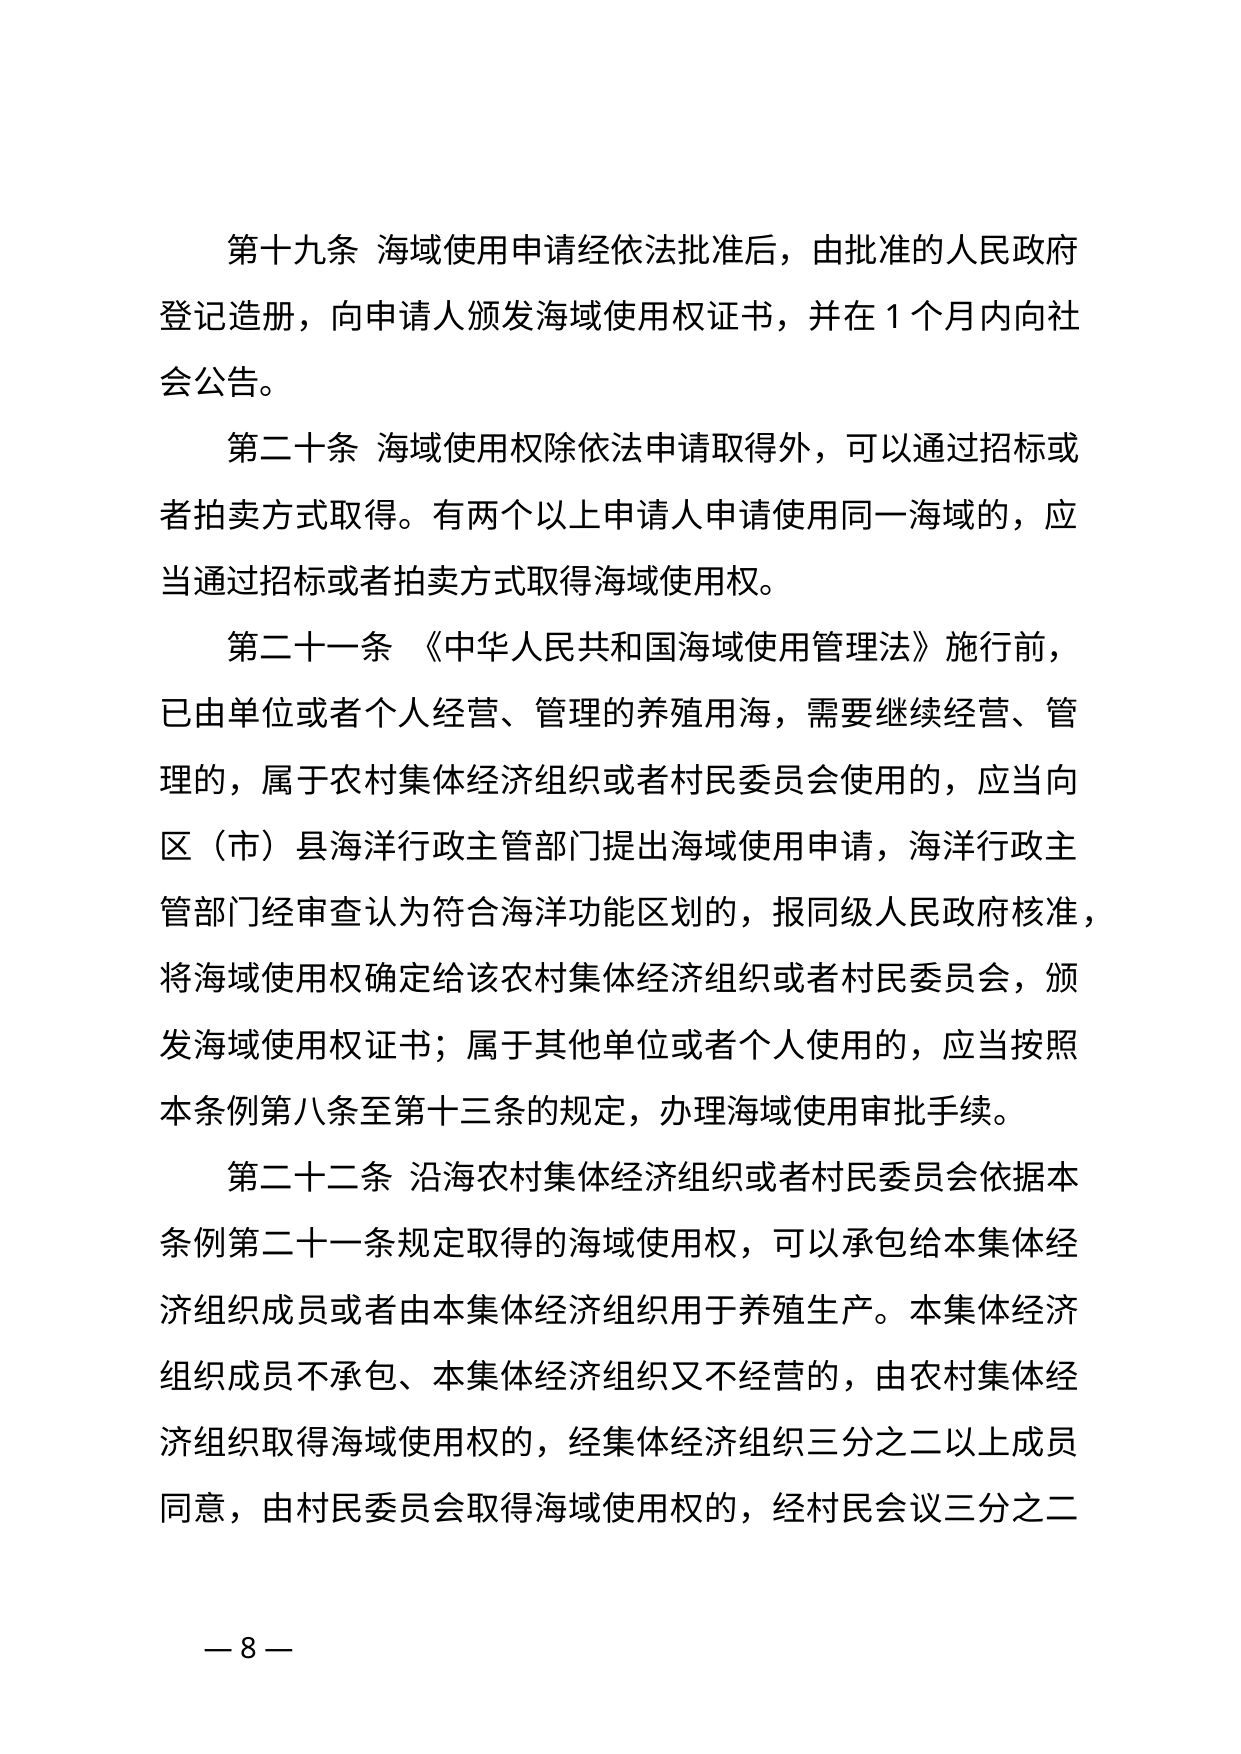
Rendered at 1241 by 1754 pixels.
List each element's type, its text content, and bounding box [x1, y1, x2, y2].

text 第二十一条 《中华人民共和国海域使用管理法》施行前，已由单位或者个人经营、管理的养殖用海，需要继续经营、管理的，属于农村集体经济组织或者村民委员会使用的，应当向区（市）县海洋行政主管部门提出海域使用申请，海洋行政主管部门经审查认为符合海洋功能区划的，报同级人民政府核准，将海域使用权确定给该农村集体经济组织或者村民委员会，颁发海域使用权证书；属于其他单位或者个人使用的，应当按照本条例第八条至第十三条的规定，办理海域使用审批手续。 [159, 612, 1081, 1142]
text 第十九条 海域使用申请经依法批准后，由批准的人民政府登记造册，向申请人颁发海域使用权证书，并在1个月内向社会公告。 [159, 214, 1081, 413]
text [159, 1142, 1081, 1539]
text 第二十条 海域使用权除依法申请取得外，可以通过招标或者拍卖方式取得。有两个以上申请人申请使用同一海域的，应当通过招标或者拍卖方式取得海域使用权。 [159, 413, 1081, 612]
